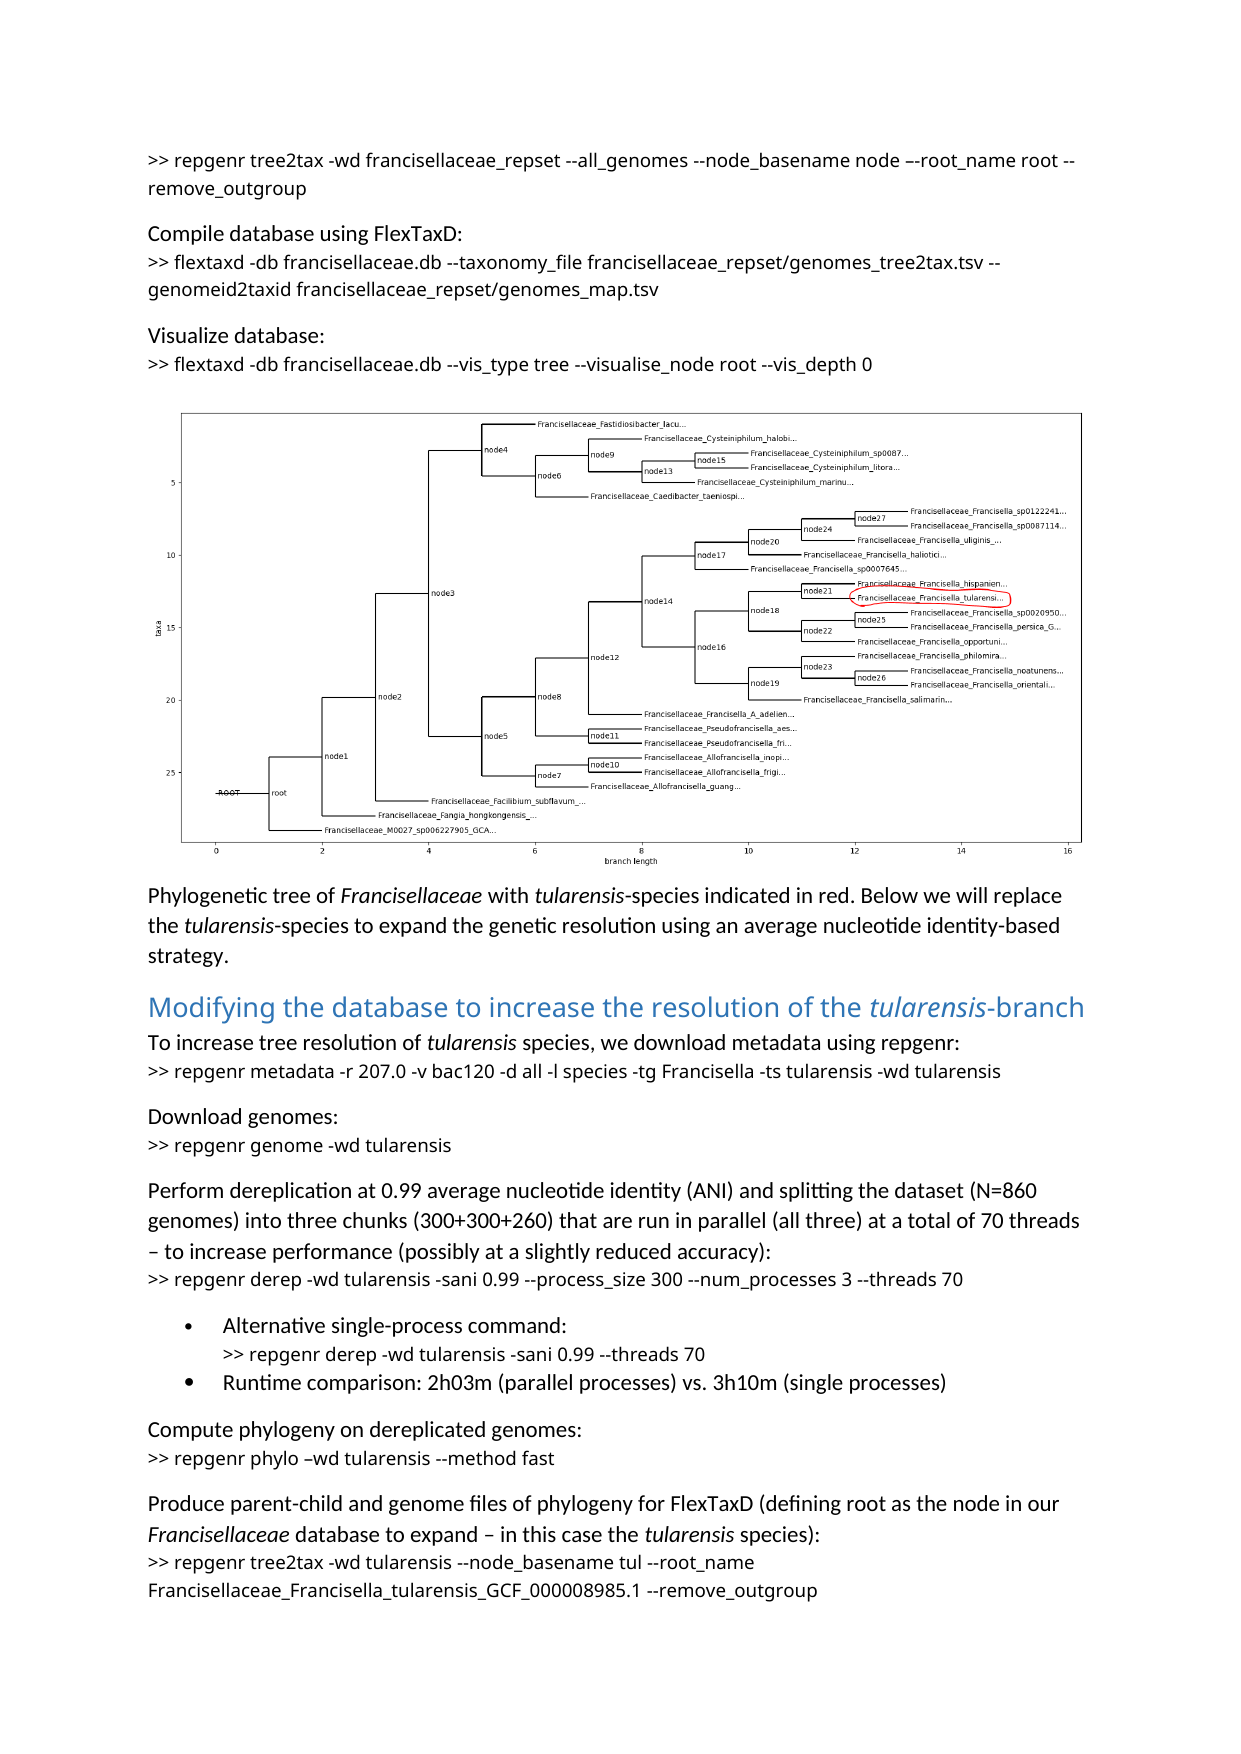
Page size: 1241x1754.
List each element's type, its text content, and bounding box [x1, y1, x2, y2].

list Runtime comparison: 2h03m (parallel processes) vs. 3h10m (single processes) [185, 1368, 1093, 1396]
text Phylogenetic tree of Francisellaceae with tularensis-species indicated in red. Below we will replace the tularensis-species to expand the genetic resolution using an average nucleotide identity-based strategy. [148, 879, 1093, 969]
text Visualize database: >> flextaxd -db francisellaceae.db --vis_type tree --visualise_node root --vis_depth 0 [148, 321, 1093, 376]
text To increase tree resolution of tularensis species, we download metadata using repgenr: >> repgenr metadata -r 207.0 -v bac120 -d all -l species -tg Francisella -ts tularensis -wd tularensis [148, 1028, 1093, 1083]
list Alternative single-process command: >> repgenr derep -wd tularensis -sani 0.99 --threads 70 [185, 1311, 1093, 1366]
text Produce parent-child and genome files of phylogeny for FlexTaxD (defining root as the node in our Francisellaceae database to expand – in this case the tularensis species): >> repgenr tree2tax -wd tularensis --node_basename tul --root_name Francisellaceae_Francisella_tularensis_GCF_000008985.1 --remove_outgroup [148, 1489, 1093, 1603]
text Compute phylogeny on dereplicated genomes: >> repgenr phylo –wd tularensis --method fast [148, 1415, 1093, 1471]
subtitle Modifying the database to increase the resolution of the tularensis-branch [148, 988, 1093, 1025]
text Download genomes: >> repgenr genome -wd tularensis [148, 1102, 1093, 1158]
picture [147, 395, 1093, 879]
